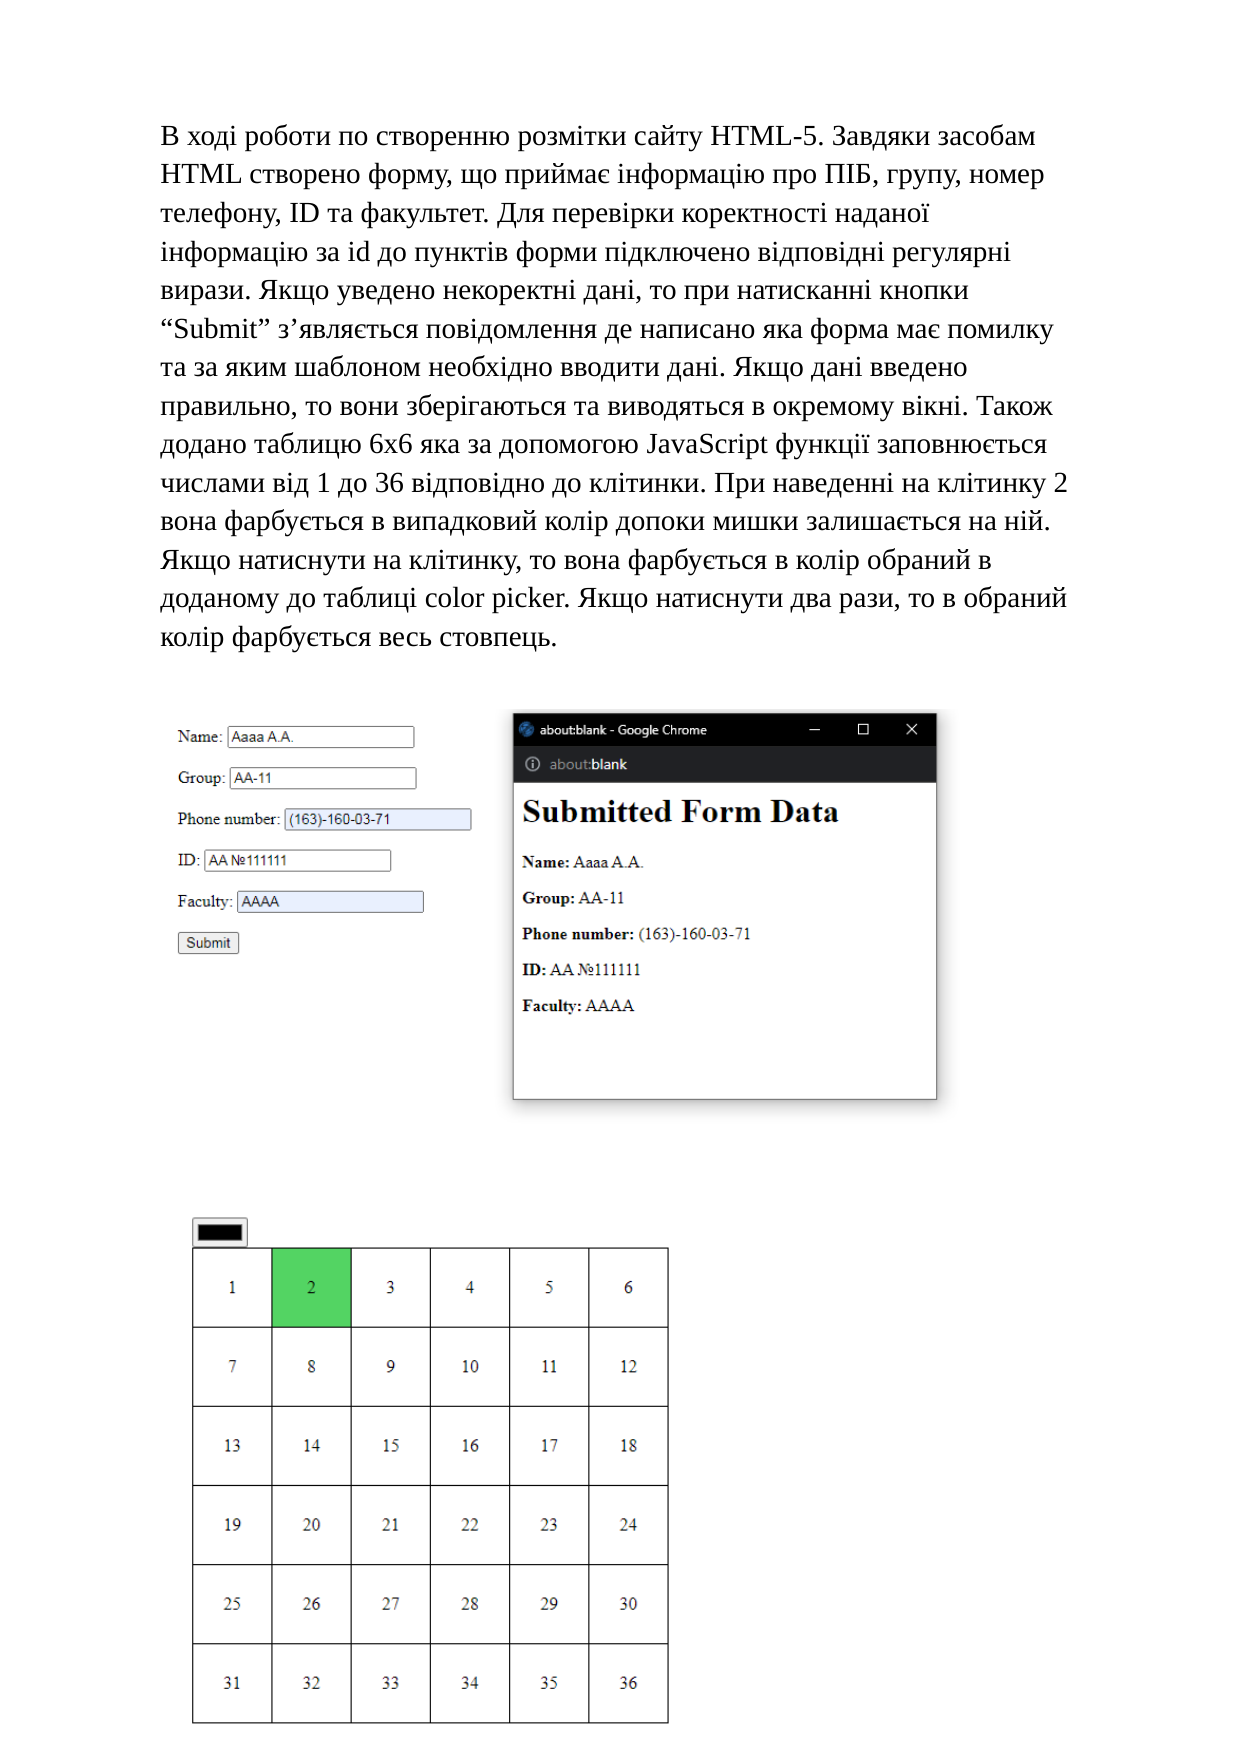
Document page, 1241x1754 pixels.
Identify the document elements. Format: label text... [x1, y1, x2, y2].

picture [171, 1203, 691, 1748]
picture [160, 709, 971, 1139]
text В ході роботи по створенню розмітки сайту HTML-5. Завдяки засобам HTML створено форму, що приймає інформацію про ПІБ, групу, номер телефону, ID та факультет. Для перевірки коректності наданої інформацію за id до пунктів форми підключено відповідні регулярні вирази. Якщо уведено некоректні дані, то при натисканні кнопки “Submit” з’являється повідомлення де написано яка форма має помилку та за яким шаблоном необхідно вводити дані. Якщо дані введено правильно, то вони зберігаються та виводяться в окремому вікні. Також додано таблицю 6х6 яка за допомогою JavaScript функції заповнюється числами від 1 до 36 відповідно до клітинки. При наведенні на клітинку 2 вона фарбується в випадковий колір допоки мишки залишається на ній. Якщо натиснути на клітинку, то вона фарбується в колір обраний в доданому до таблиці color picker. Якщо натиснути два рази, то в обраний колір фарбується весь стовпець. [160, 118, 1079, 653]
